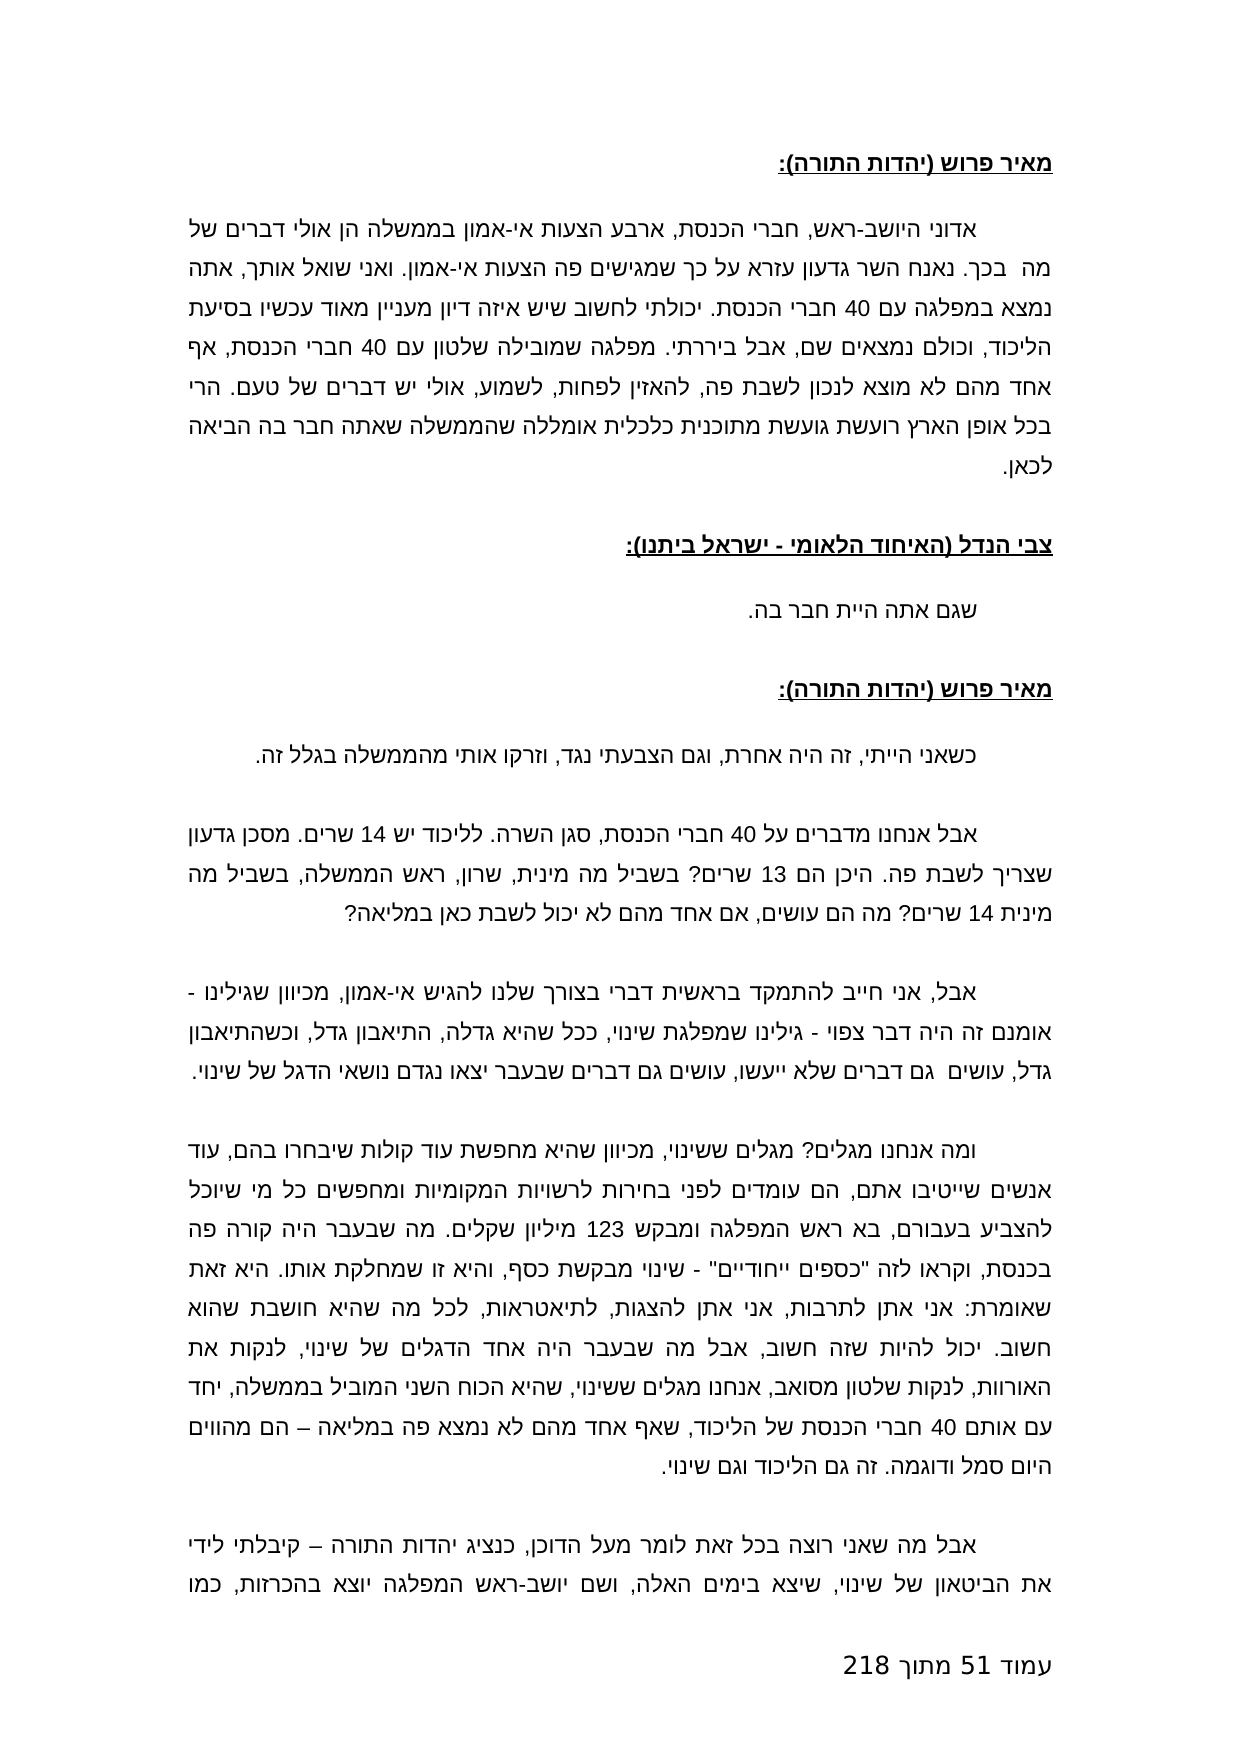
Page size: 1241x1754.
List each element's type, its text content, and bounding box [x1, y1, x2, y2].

text מאיר פרוש (יהדות התורה): [187, 676, 1053, 703]
text אבל אנחנו מדברים על 40 חברי הכנסת, סגן השרה. לליכוד יש 14 שרים. מסכן גדעון שצריך לשבת פה. היכן הם 13 שרים? בשביל מה מינית, שרון, ראש הממשלה, בשביל מה מינית 14 שרים? מה הם עושים, אם אחד מהם לא יכול לשבת כאן במליאה? [187, 821, 1053, 927]
text אבל, אני חייב להתמקד בראשית דברי בצורך שלנו להגיש אי-אמון, מכיוון שגילינו - אומנם זה היה דבר צפוי - גילינו שמפלגת שינוי, ככל שהיא גדלה, התיאבון גדל, וכשהתיאבון גדל, עושים גם דברים שלא ייעשו, עושים גם דברים שבעבר יצאו נגדם נושאי הדגל של שינוי. [187, 979, 1053, 1084]
text אדוני היושב-ראש, חברי הכנסת, ארבע הצעות אי-אמון בממשלה הן אולי דברים של מה בכך. נאנח השר גדעון עזרא על כך שמגישים פה הצעות אי-אמון. ואני שואל אותך, אתה נמצא במפלגה עם 40 חברי הכנסת. יכולתי לחשוב שיש איזה דיון מעניין מאוד עכשיו בסיעת הליכוד, וכולם נמצאים שם, אבל ביררתי. מפלגה שמובילה שלטון עם 40 חברי הכנסת, אף אחד מהם לא מוצא לנכון לשבת פה, להאזין לפחות, לשמוע, אולי יש דברים של טעם. הרי בכל אופן הארץ רועשת גועשת מתוכנית כלכלית אומללה שהממשלה שאתה חבר בה הביאה לכאן. [187, 216, 1053, 479]
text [187, 1532, 1053, 1598]
text מאיר פרוש (יהדות התורה): [187, 150, 1053, 176]
text ומה אנחנו מגלים? מגלים ששינוי, מכיוון שהיא מחפשת עוד קולות שיבחרו בהם, עוד אנשים שייטיבו אתם, הם עומדים לפני בחירות לרשויות המקומיות ומחפשים כל מי שיוכל להצביע בעבורם, בא ראש המפלגה ומבקש 123 מיליון שקלים. מה שבעבר היה קורה פה בכנסת, וקראו לזה "כספים ייחודיים" - שינוי מבקשת כסף, והיא זו שמחלקת אותו. היא זאת שאומרת: אני אתן לתרבות, אני אתן להצגות, לתיאטראות, לכל מה שהיא חושבת שהוא חשוב. יכול להיות שזה חשוב, אבל מה שבעבר היה אחד הדגלים של שינוי, לנקות את האורוות, לנקות שלטון מסואב, אנחנו מגלים ששינוי, שהיא הכוח השני המוביל בממשלה, יחד עם אותם 40 חברי הכנסת של הליכוד, שאף אחד מהם לא נמצא פה במליאה – הם מהווים היום סמל ודוגמה. זה גם הליכוד וגם שינוי. [187, 1137, 1053, 1479]
text כשאני הייתי, זה היה אחרת, וגם הצבעתי נגד, וזרקו אותי מהממשלה בגלל זה. [187, 742, 1053, 769]
text צבי הנדל (האיחוד הלאומי - ישראל ביתנו): [187, 532, 1053, 558]
text שגם אתה היית חבר בה. [187, 597, 1053, 624]
